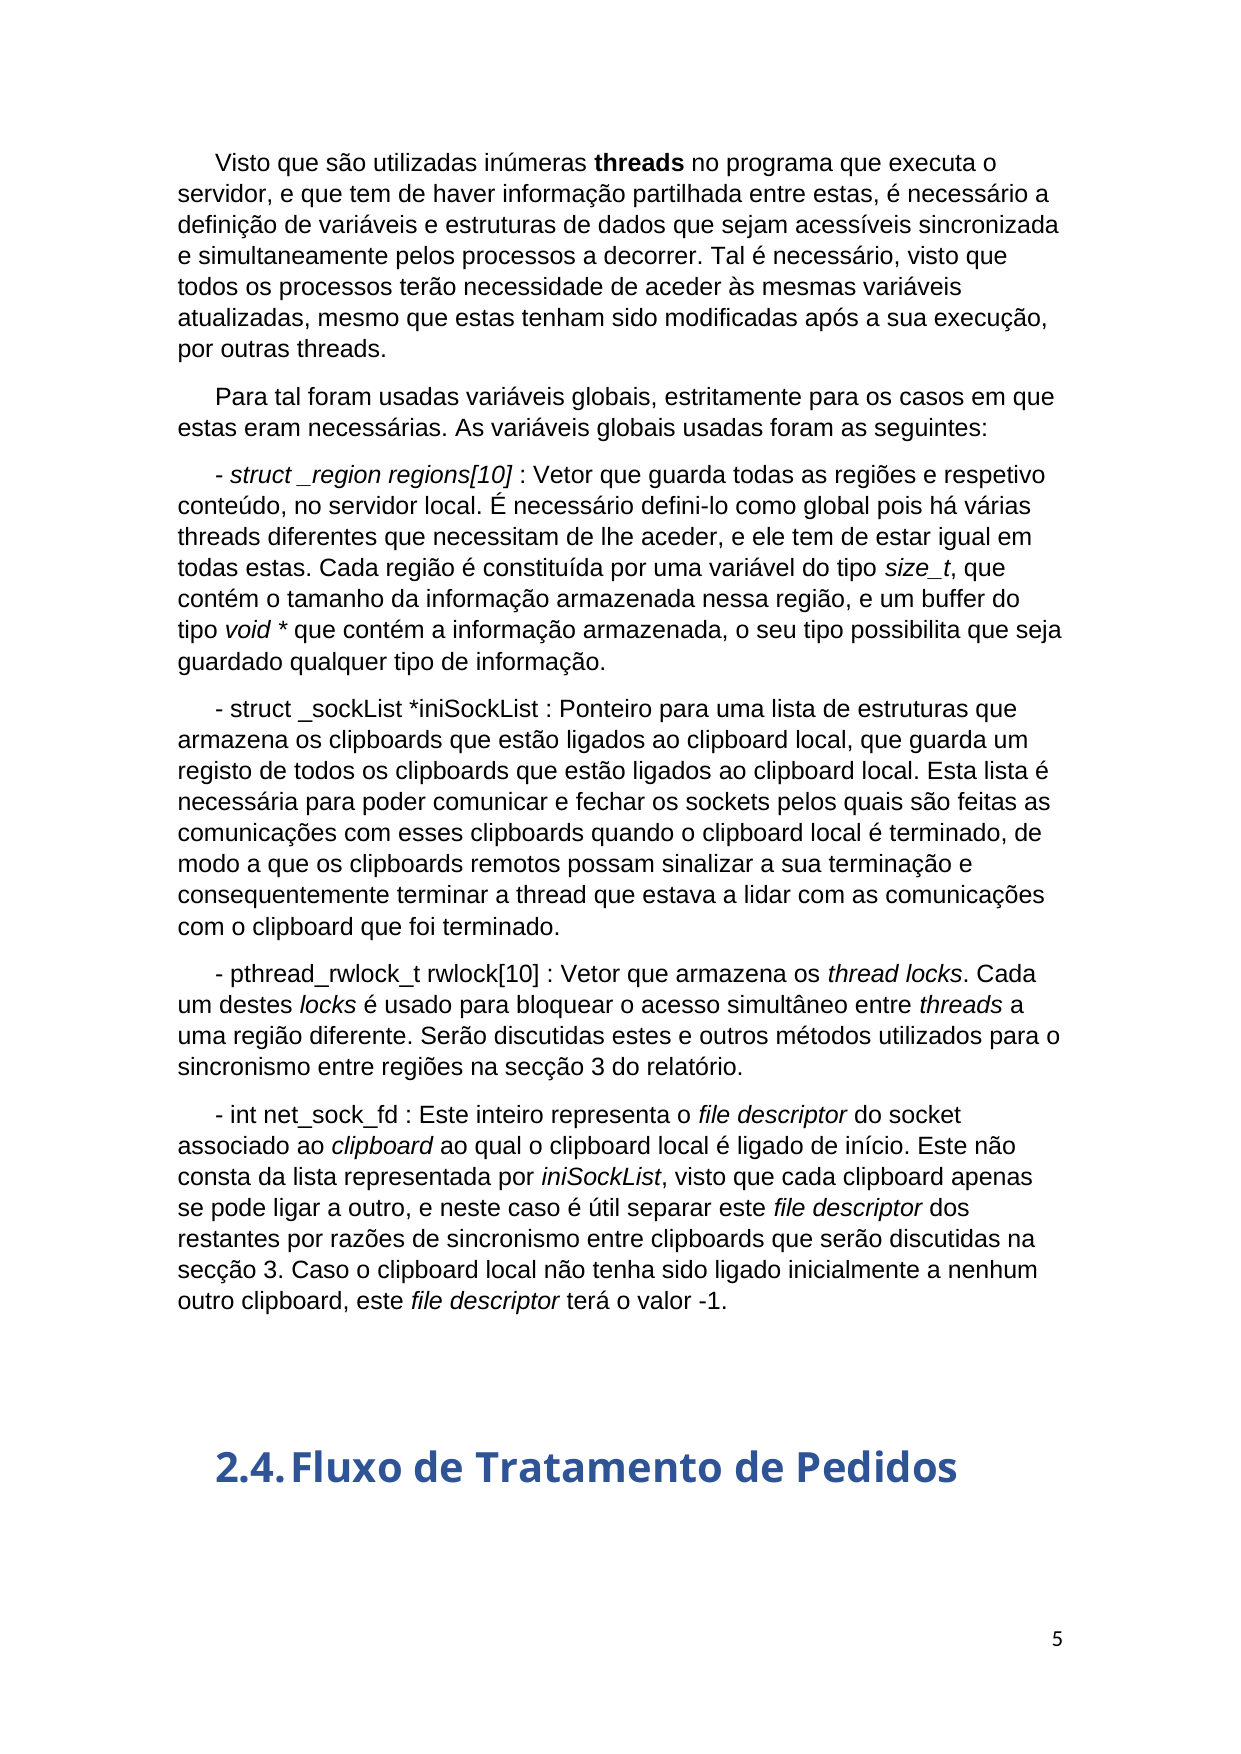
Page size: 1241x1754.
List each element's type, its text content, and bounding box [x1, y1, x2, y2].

text - struct _region regions[10] : Vetor que guarda todas as regiões e respetivo conteúdo, no servidor local. É necessário defini-lo como global pois há várias threads diferentes que necessitam de lhe aceder, e ele tem de estar igual em todas estas. Cada região é constituída por uma variável do tipo size_t, que contém o tamanho da informação armazenada nessa região, e um buffer do tipo void * que contém a informação armazenada, o seu tipo possibilita que seja guardado qualquer tipo de informação. [177, 460, 1063, 675]
text - struct _sockList *iniSockList : Ponteiro para uma lista de estruturas que armazena os clipboards que estão ligados ao clipboard local, que guarda um registo de todos os clipboards que estão ligados ao clipboard local. Esta lista é necessária para poder comunicar e fechar os sockets pelos quais são feitas as comunicações com esses clipboards quando o clipboard local é terminado, de modo a que os clipboards remotos possam sinalizar a sua terminação e consequentemente terminar a thread que estava a lidar com as comunicações com o clipboard que foi terminado. [177, 694, 1063, 940]
text - pthread_rwlock_t rwlock[10] : Vetor que armazena os thread locks. Cada um destes locks é usado para bloquear o acesso simultâneo entre threads a uma região diferente. Serão discutidas estes e outros métodos utilizados para o sincronismo entre regiões na secção 3 do relatório. [177, 959, 1063, 1081]
text Visto que são utilizadas inúmeras threads no programa que executa o servidor, e que tem de haver informação partilhada entre estas, é necessário a definição de variáveis e estruturas de dados que sejam acessíveis sincronizada e simultaneamente pelos processos a decorrer. Tal é necessário, visto que todos os processos terão necessidade de aceder às mesmas variáveis atualizadas, mesmo que estas tenham sido modificadas após a sua execução, por outras threads. [177, 148, 1063, 363]
text Para tal foram usadas variáveis globais, estritamente para os casos em que estas eram necessárias. As variáveis globais usadas foram as seguintes: [177, 382, 1063, 441]
subtitle Fluxo de Tratamento de Pedidos [215, 1438, 1063, 1494]
text - int net_sock_fd : Este inteiro representa o file descriptor do socket associado ao clipboard ao qual o clipboard local é ligado de início. Este não consta da lista representada por iniSockList, visto que cada clipboard apenas se pode ligar a outro, e neste caso é útil separar este file descriptor dos restantes por razões de sincronismo entre clipboards que serão discutidas na secção 3. Caso o clipboard local não tenha sido ligado inicialmente a nenhum outro clipboard, este file descriptor terá o valor -1. [177, 1100, 1063, 1315]
